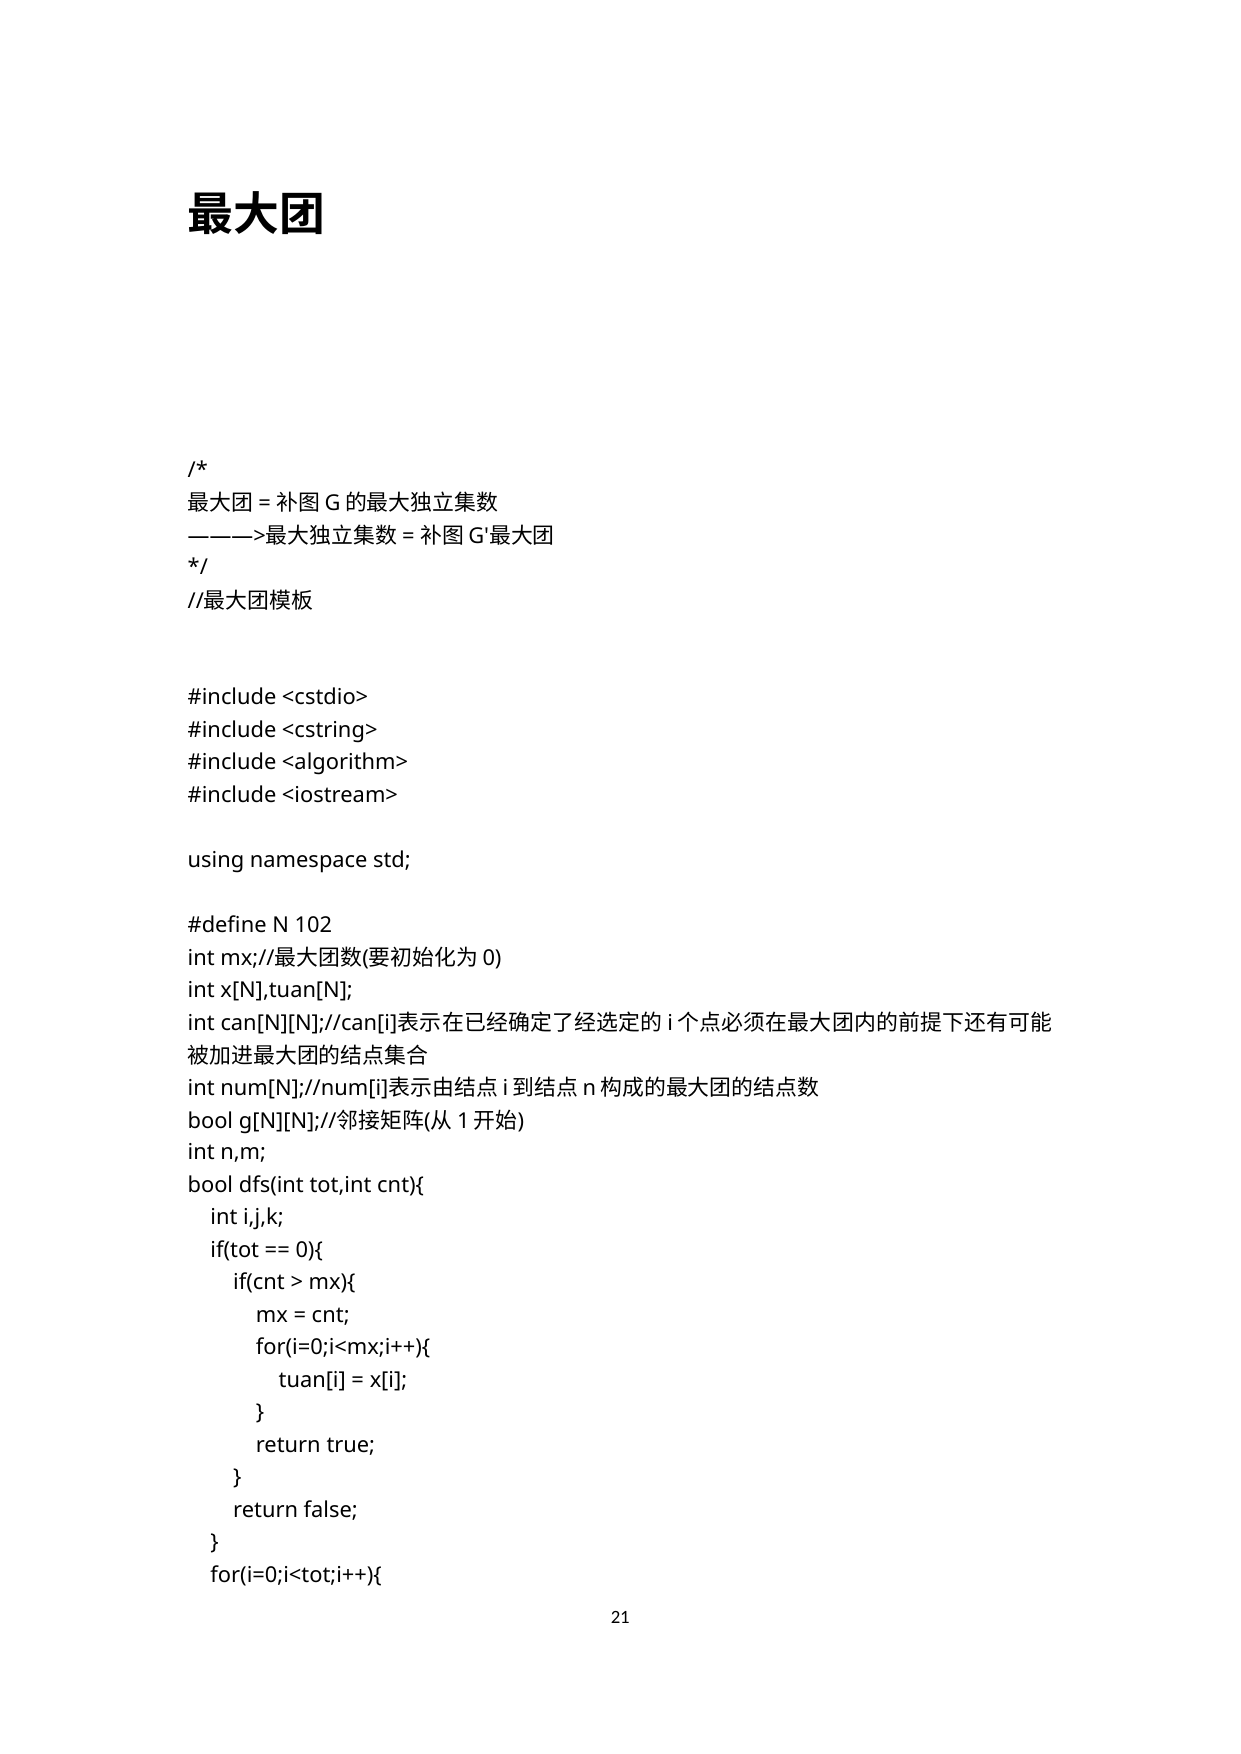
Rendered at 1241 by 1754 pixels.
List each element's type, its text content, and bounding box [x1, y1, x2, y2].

text int can[N][N];//can[i]表示在已经确定了经选定的i个点必须在最大团内的前提下还有可能被加进最大团的结点集合 [187, 1005, 1053, 1070]
text for(i=0;i<mx;i++){ [187, 1330, 1053, 1362]
text bool g[N][N];//邻接矩阵(从1开始) [187, 1102, 1053, 1135]
subtitle 最大团 [187, 162, 1053, 259]
text */ [187, 550, 1053, 582]
text //最大团模板 [187, 582, 1053, 615]
text #include <iostream> [187, 777, 1053, 810]
text mx = cnt; [187, 1297, 1053, 1330]
text #include <algorithm> [187, 745, 1053, 777]
text } [187, 1460, 1053, 1492]
text bool dfs(int tot,int cnt){ [187, 1167, 1053, 1200]
text for(i=0;i<tot;i++){ [187, 1557, 1053, 1590]
text #include <cstdio> [187, 680, 1053, 712]
text 最大团 = 补图G的最大独立集数 [187, 485, 1053, 517]
text tuan[i] = x[i]; [187, 1362, 1053, 1395]
text #define N 102 [187, 907, 1053, 940]
text } [187, 1525, 1053, 1557]
text } [187, 1395, 1053, 1427]
text return true; [187, 1427, 1053, 1460]
text /* [187, 452, 1053, 485]
text int num[N];//num[i]表示由结点i到结点n构成的最大团的结点数 [187, 1070, 1053, 1102]
text int x[N],tuan[N]; [187, 972, 1053, 1005]
text if(tot == 0){ [187, 1232, 1053, 1265]
text using namespace std; [187, 842, 1053, 875]
text ———>最大独立集数 = 补图G'最大团 [187, 517, 1053, 550]
text int mx;//最大团数(要初始化为0) [187, 940, 1053, 972]
text int n,m; [187, 1135, 1053, 1167]
text return false; [187, 1492, 1053, 1525]
text if(cnt > mx){ [187, 1265, 1053, 1297]
text #include <cstring> [187, 712, 1053, 745]
text int i,j,k; [187, 1200, 1053, 1232]
